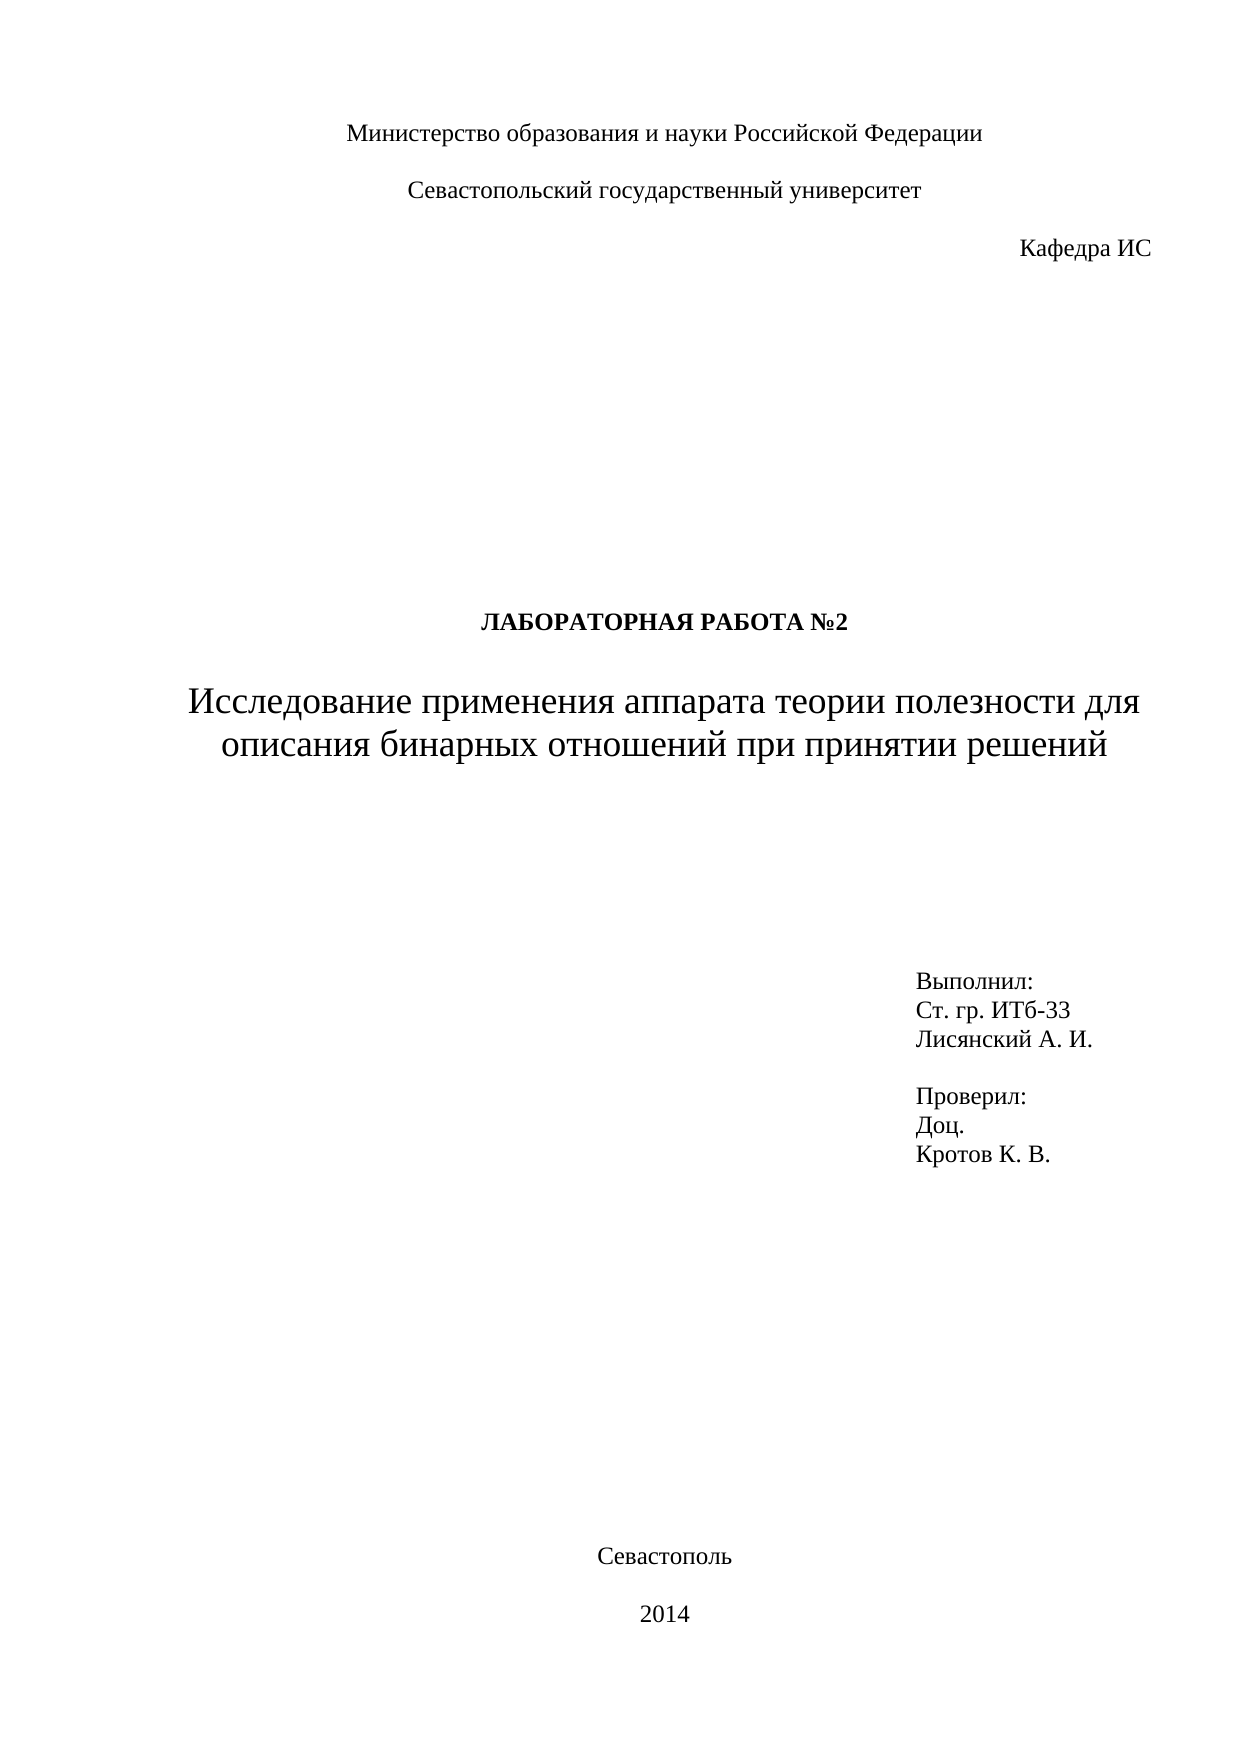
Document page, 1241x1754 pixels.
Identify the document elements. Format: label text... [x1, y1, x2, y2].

text 2014 [177, 1599, 1152, 1627]
text Выполнил: [916, 966, 1152, 995]
text Исследование применения аппарата теории полезности для описания бинарных отношений при принятии решений [177, 679, 1152, 765]
text Севастополь [177, 1541, 1152, 1570]
text Ст. гр. ИТб-33 [916, 995, 1152, 1024]
text Проверил: [916, 1081, 1152, 1110]
text Кафедра ИС [177, 233, 1152, 262]
text Лисянский А. И. [916, 1024, 1152, 1052]
text Доц. [916, 1110, 1152, 1139]
text Министерство образования и науки Российской Федерации [177, 118, 1152, 147]
text ЛАБОРАТОРНАЯ РАБОТА №2 [177, 607, 1152, 636]
text Кротов К. В. [916, 1139, 1152, 1167]
text Севастопольский государственный университет [177, 176, 1152, 204]
